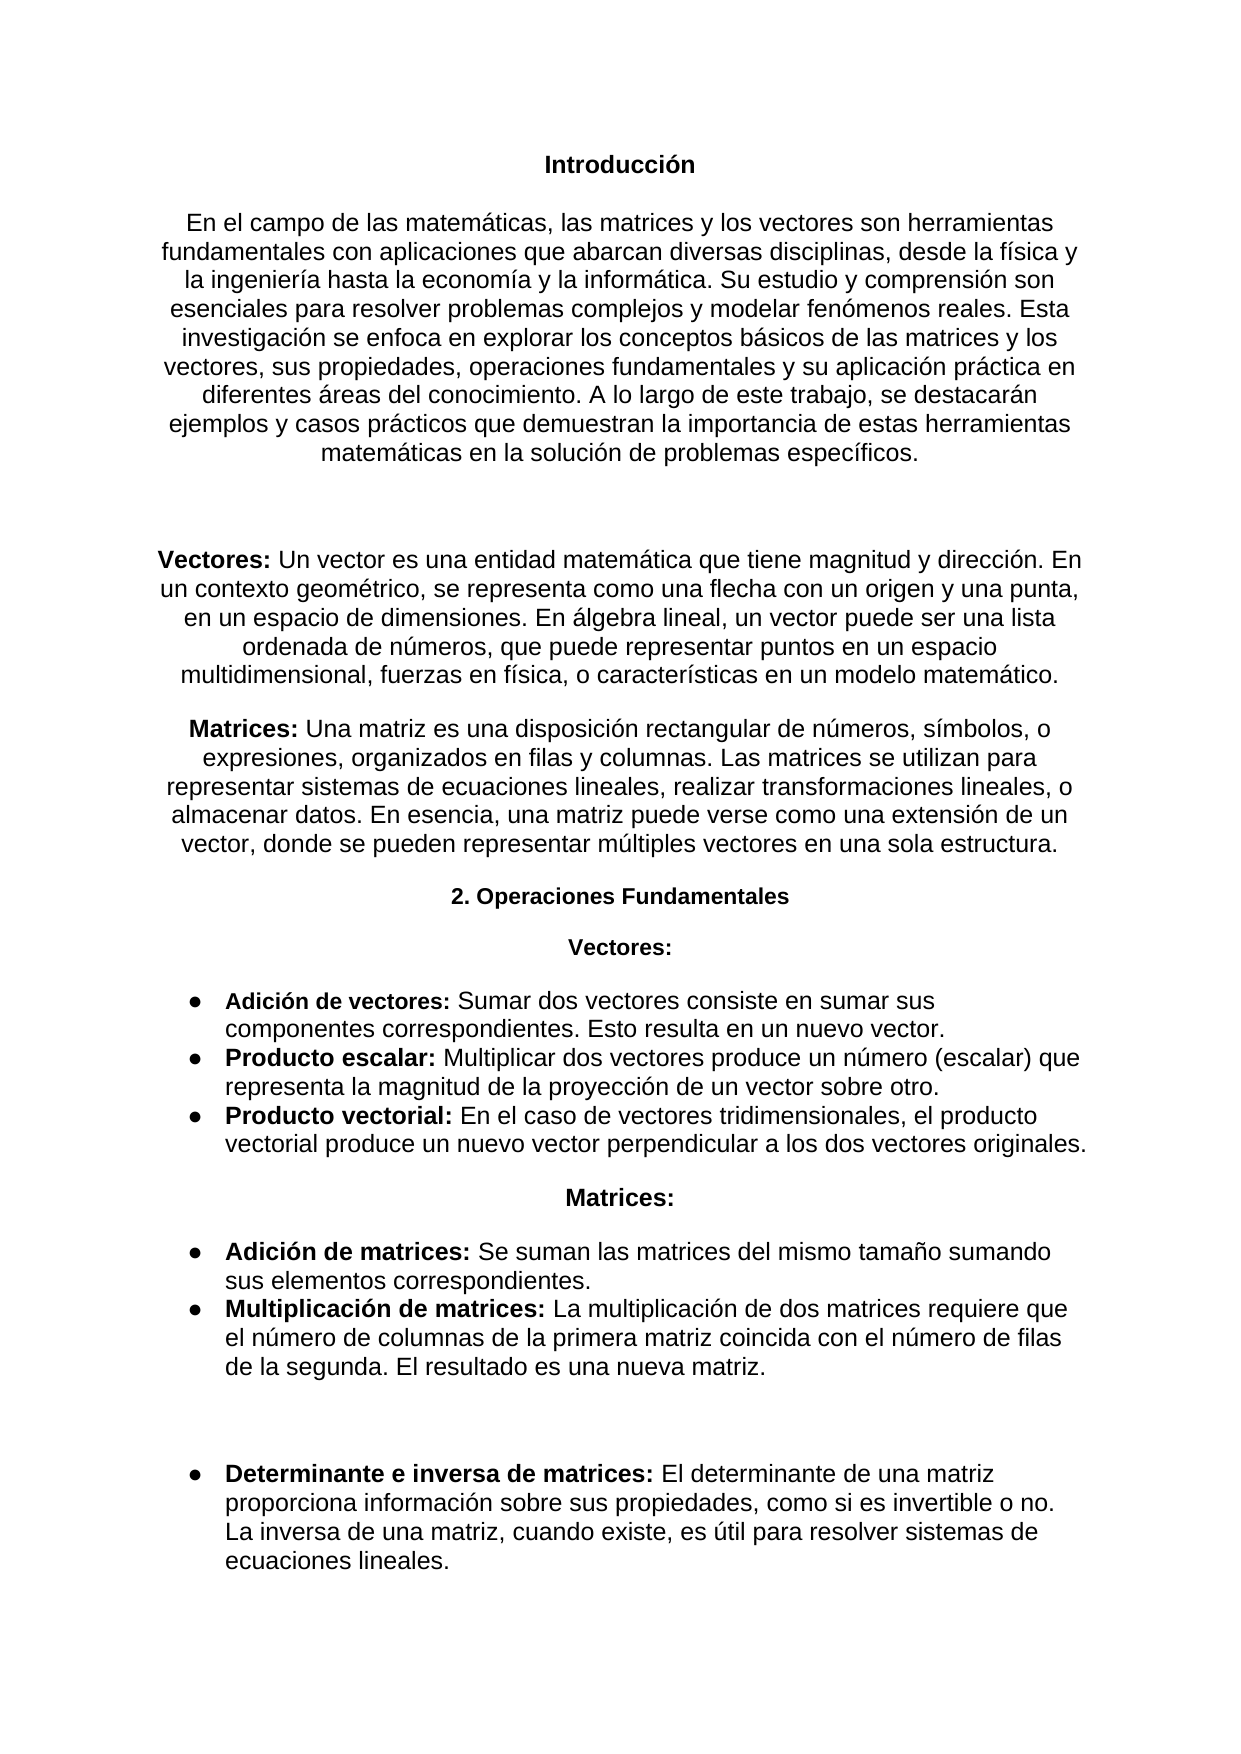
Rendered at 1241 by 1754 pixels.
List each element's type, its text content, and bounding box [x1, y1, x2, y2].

text Vectores: [150, 934, 1090, 961]
text En el campo de las matemáticas, las matrices y los vectores son herramientas fundamentales con aplicaciones que abarcan diversas disciplinas, desde la física y la ingeniería hasta la economía y la informática. Su estudio y comprensión son esenciales para resolver problemas complejos y modelar fenómenos reales. Esta investigación se enfoca en explorar los conceptos básicos de las matrices y los vectores, sus propiedades, operaciones fundamentales y su aplicación práctica en diferentes áreas del conocimiento. A lo largo de este trabajo, se destacarán ejemplos y casos prácticos que demuestran la importancia de estas herramientas matemáticas en la solución de problemas específicos. [150, 208, 1090, 467]
text Vectores: Un vector es una entidad matemática que tiene magnitud y dirección. En un contexto geométrico, se representa como una flecha con un origen y una punta, en un espacio de dimensiones. En álgebra lineal, un vector puede ser una lista ordenada de números, que puede representar puntos en un espacio multidimensional, fuerzas en física, o características en un modelo matemático. [150, 546, 1090, 689]
subtitle 2. Operaciones Fundamentales [150, 883, 1090, 909]
list Adición de matrices: Se suman las matrices del mismo tamaño sumando sus elementos correspondientes. [187, 1237, 1090, 1294]
list Determinante e inversa de matrices: El determinante de una matriz proporciona información sobre sus propiedades, como si es invertible o no. La inversa de una matriz, cuando existe, es útil para resolver sistemas de ecuaciones lineales. [187, 1459, 1090, 1574]
list Adición de vectores: Sumar dos vectores consiste en sumar sus componentes correspondientes. Esto resulta en un nuevo vector. [187, 986, 1090, 1043]
list Multiplicación de matrices: La multiplicación de dos matrices requiere que el número de columnas de la primera matriz coincida con el número de filas de la segunda. El resultado es una nueva matriz. [187, 1294, 1090, 1381]
list Producto escalar: Multiplicar dos vectores produce un número (escalar) que representa la magnitud de la proyección de un vector sobre otro. [187, 1043, 1090, 1101]
text Introducción [150, 150, 1090, 179]
text Matrices: Una matriz es una disposición rectangular de números, símbolos, o expresiones, organizados en filas y columnas. Las matrices se utilizan para representar sistemas de ecuaciones lineales, realizar transformaciones lineales, o almacenar datos. En esencia, una matriz puede verse como una extensión de un vector, donde se pueden representar múltiples vectores en una sola estructura. [150, 714, 1090, 858]
text Matrices: [150, 1183, 1090, 1212]
list Producto vectorial: En el caso de vectores tridimensionales, el producto vectorial produce un nuevo vector perpendicular a los dos vectores originales. [187, 1101, 1090, 1158]
